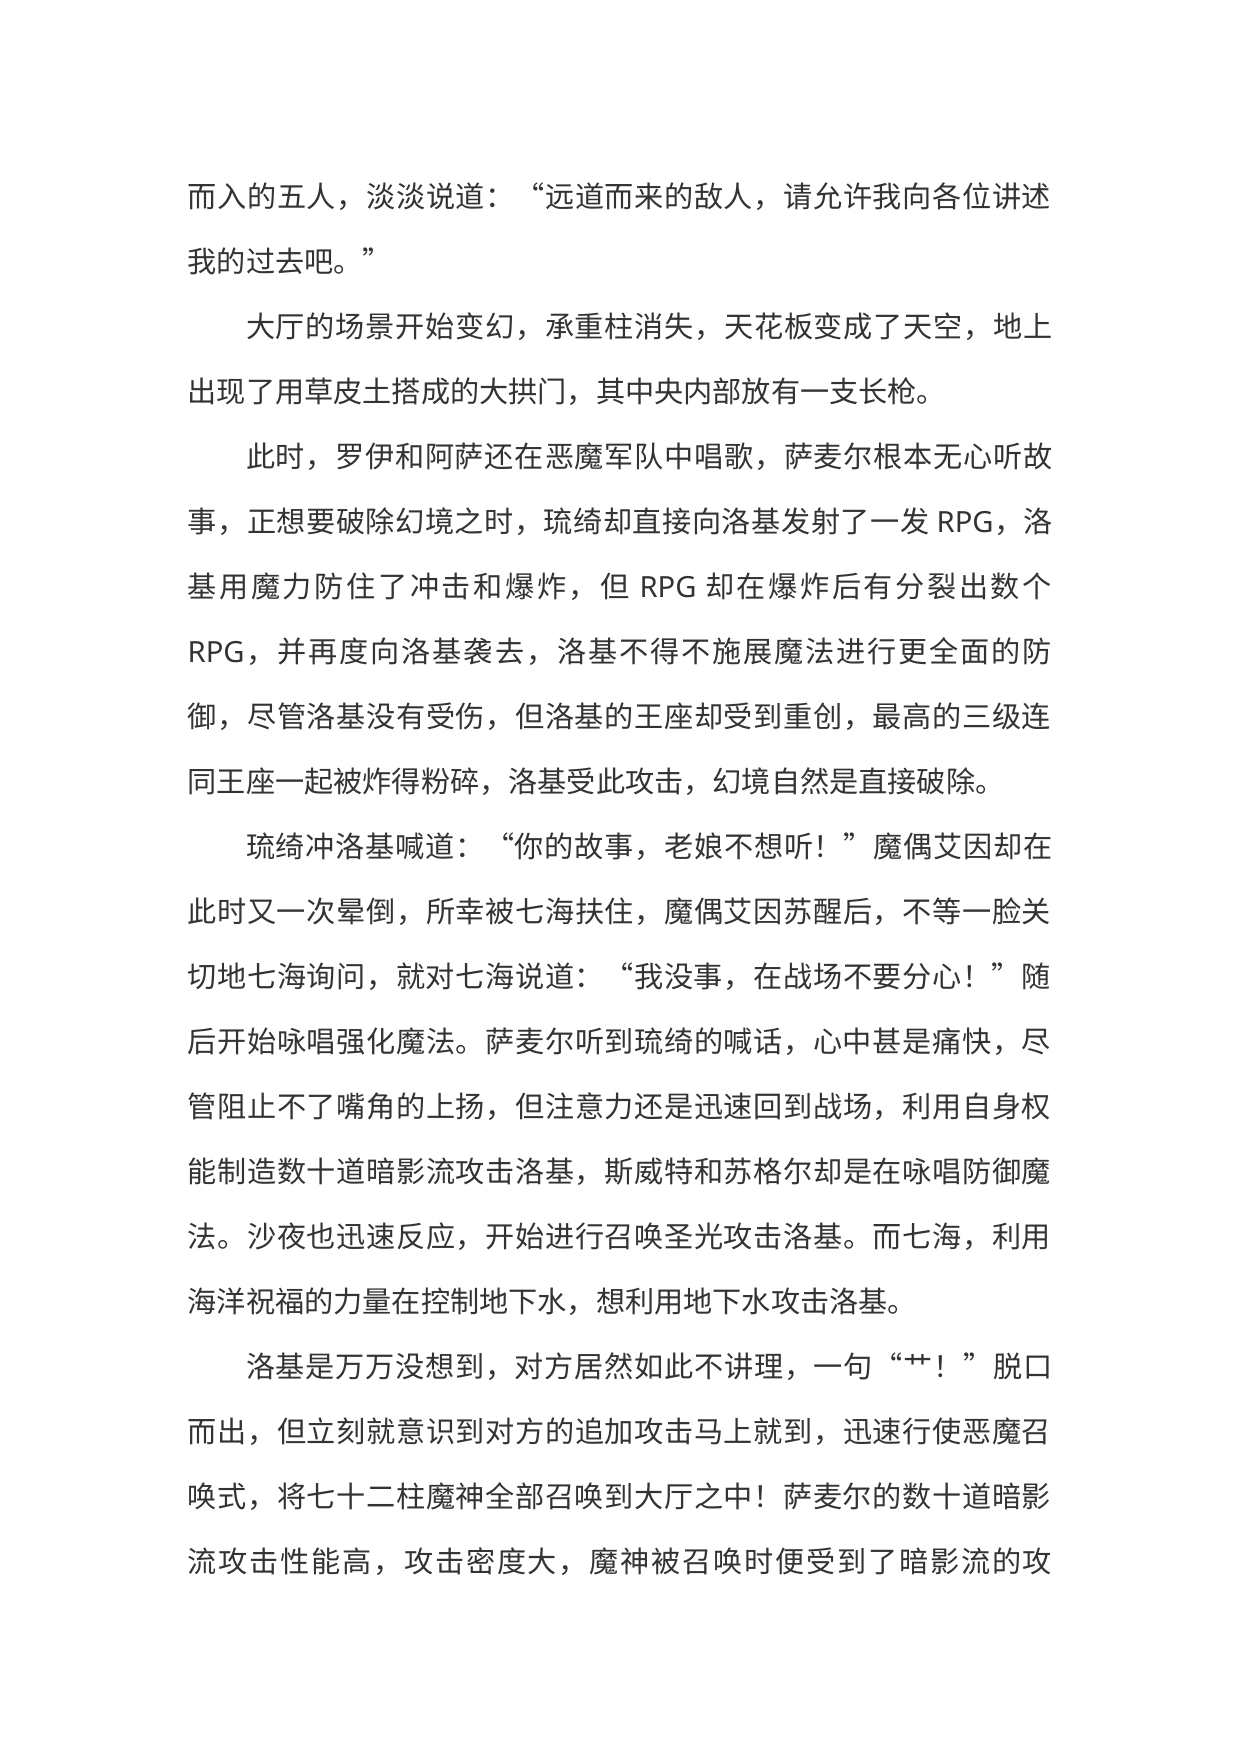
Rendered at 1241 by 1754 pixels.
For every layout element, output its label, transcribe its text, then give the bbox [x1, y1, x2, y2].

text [187, 162, 1053, 292]
text 大厅的场景开始变幻，承重柱消失，天花板变成了天空，地上出现了用草皮土搭成的大拱门，其中央内部放有一支长枪。 [187, 292, 1053, 422]
text 琉绮冲洛基喊道：“你的故事，老娘不想听！”魔偶艾因却在此时又一次晕倒，所幸被七海扶住，魔偶艾因苏醒后，不等一脸关切地七海询问，就对七海说道：“我没事，在战场不要分心！”随后开始咏唱强化魔法。萨麦尔听到琉绮的喊话，心中甚是痛快，尽管阻止不了嘴角的上扬，但注意力还是迅速回到战场，利用自身权能制造数十道暗影流攻击洛基，斯威特和苏格尔却是在咏唱防御魔法。沙夜也迅速反应，开始进行召唤圣光攻击洛基。而七海，利用海洋祝福的力量在控制地下水，想利用地下水攻击洛基。 [187, 812, 1053, 1332]
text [187, 1332, 1053, 1592]
text 此时，罗伊和阿萨还在恶魔军队中唱歌，萨麦尔根本无心听故事，正想要破除幻境之时，琉绮却直接向洛基发射了一发RPG，洛基用魔力防住了冲击和爆炸，但RPG却在爆炸后有分裂出数个RPG，并再度向洛基袭去，洛基不得不施展魔法进行更全面的防御，尽管洛基没有受伤，但洛基的王座却受到重创，最高的三级连同王座一起被炸得粉碎，洛基受此攻击，幻境自然是直接破除。 [187, 422, 1053, 812]
